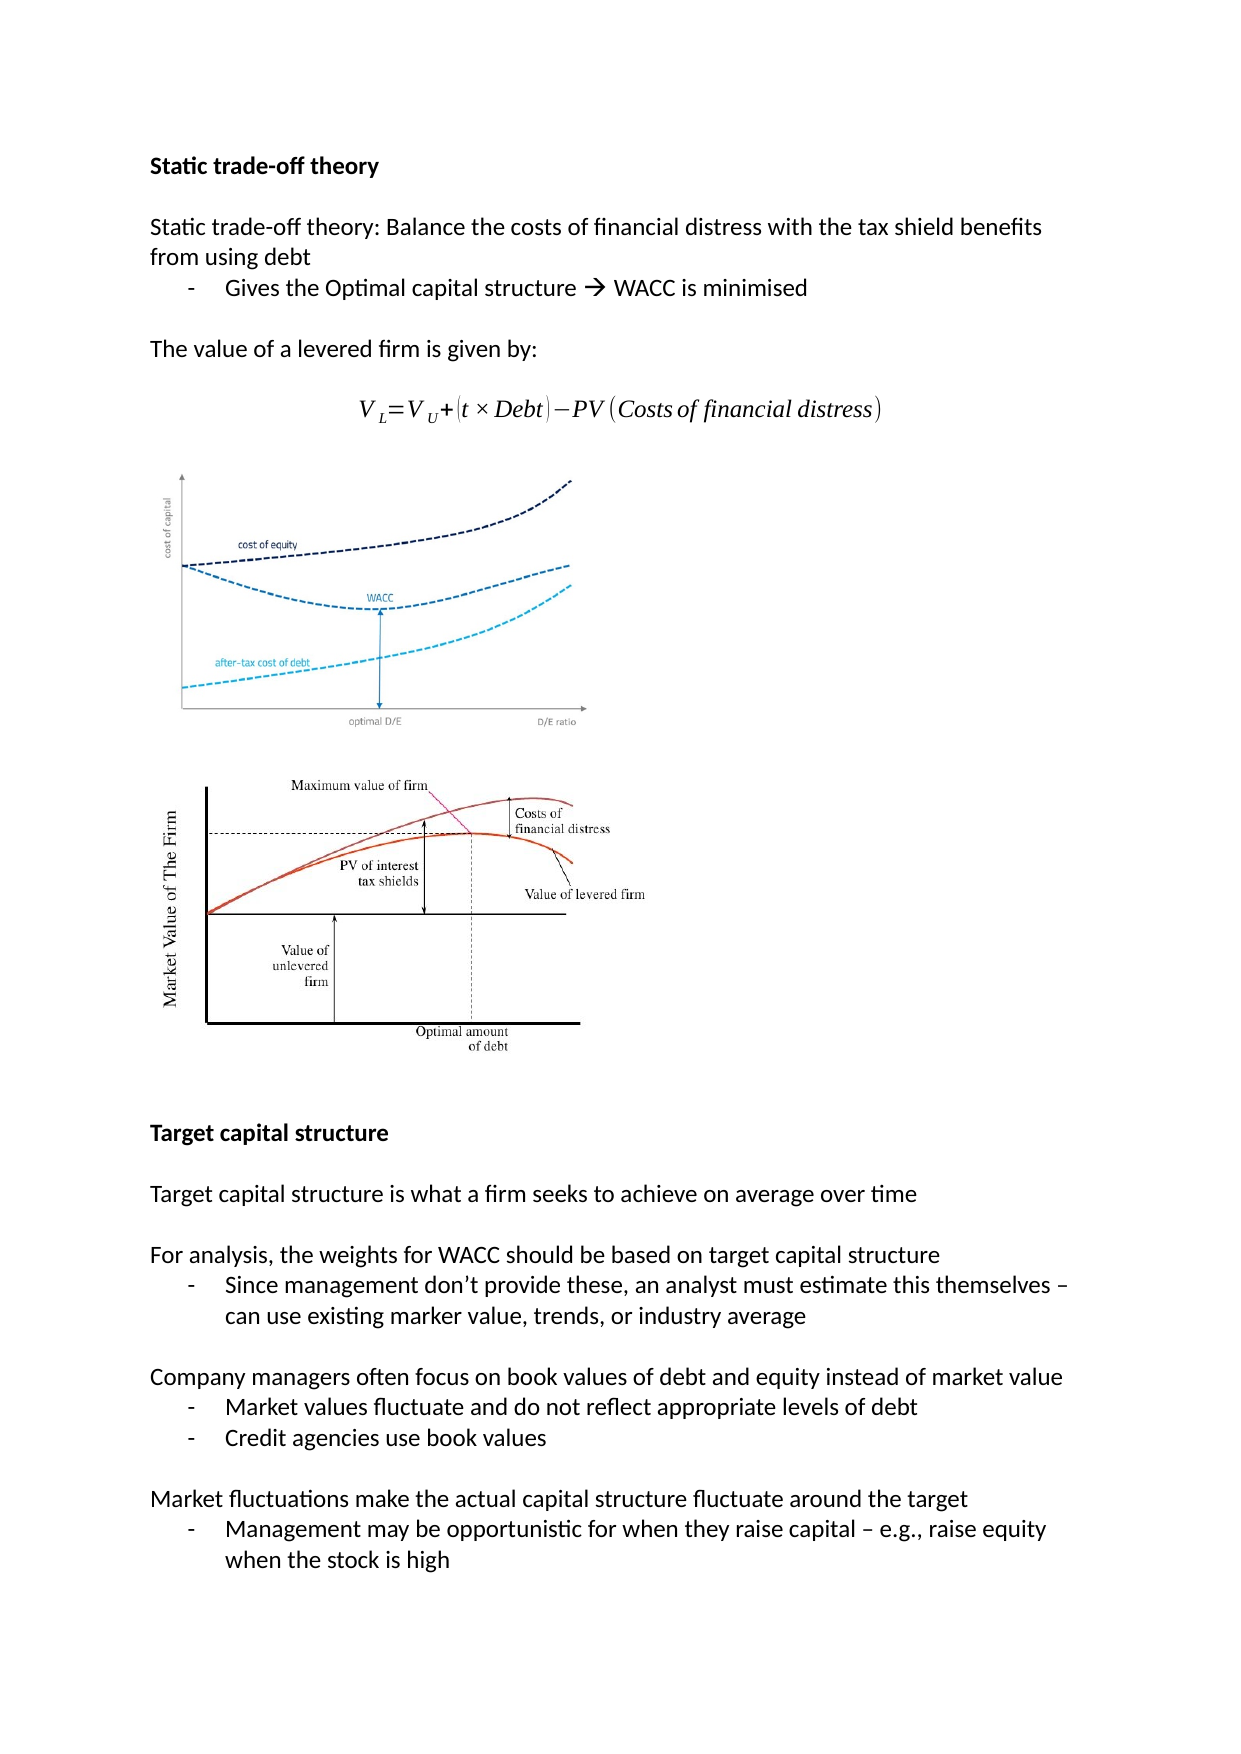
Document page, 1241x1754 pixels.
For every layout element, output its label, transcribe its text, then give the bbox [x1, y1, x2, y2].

list Credit agencies use book values [187, 1422, 1090, 1453]
text For analysis, the weights for WACC should be based on target capital structure [150, 1239, 1090, 1269]
text Market fluctuations make the actual capital structure fluctuate around the target [150, 1483, 1090, 1514]
text Static trade-off theory [150, 150, 1090, 181]
picture [150, 775, 679, 1056]
list Since management don’t provide these, an analyst must estimate this themselves – can use existing marker value, trends, or industry average [187, 1269, 1090, 1331]
picture [150, 457, 612, 746]
text Static trade-off theory: Balance the costs of financial distress with the tax shield benefits from using debt [150, 211, 1090, 272]
list Market values fluctuate and do not reflect appropriate levels of debt [187, 1392, 1090, 1422]
list Management may be opportunistic for when they raise capital – e.g., raise equity when the stock is high [187, 1514, 1090, 1575]
text Company managers often focus on book values of debt and equity instead of market value [150, 1361, 1090, 1392]
text The value of a levered firm is given by: [150, 333, 1090, 364]
text Target capital structure [150, 1117, 1090, 1147]
text Target capital structure is what a firm seeks to achieve on average over time [150, 1178, 1090, 1208]
list Gives the Optimal capital structure WACC is minimised [187, 272, 1090, 303]
